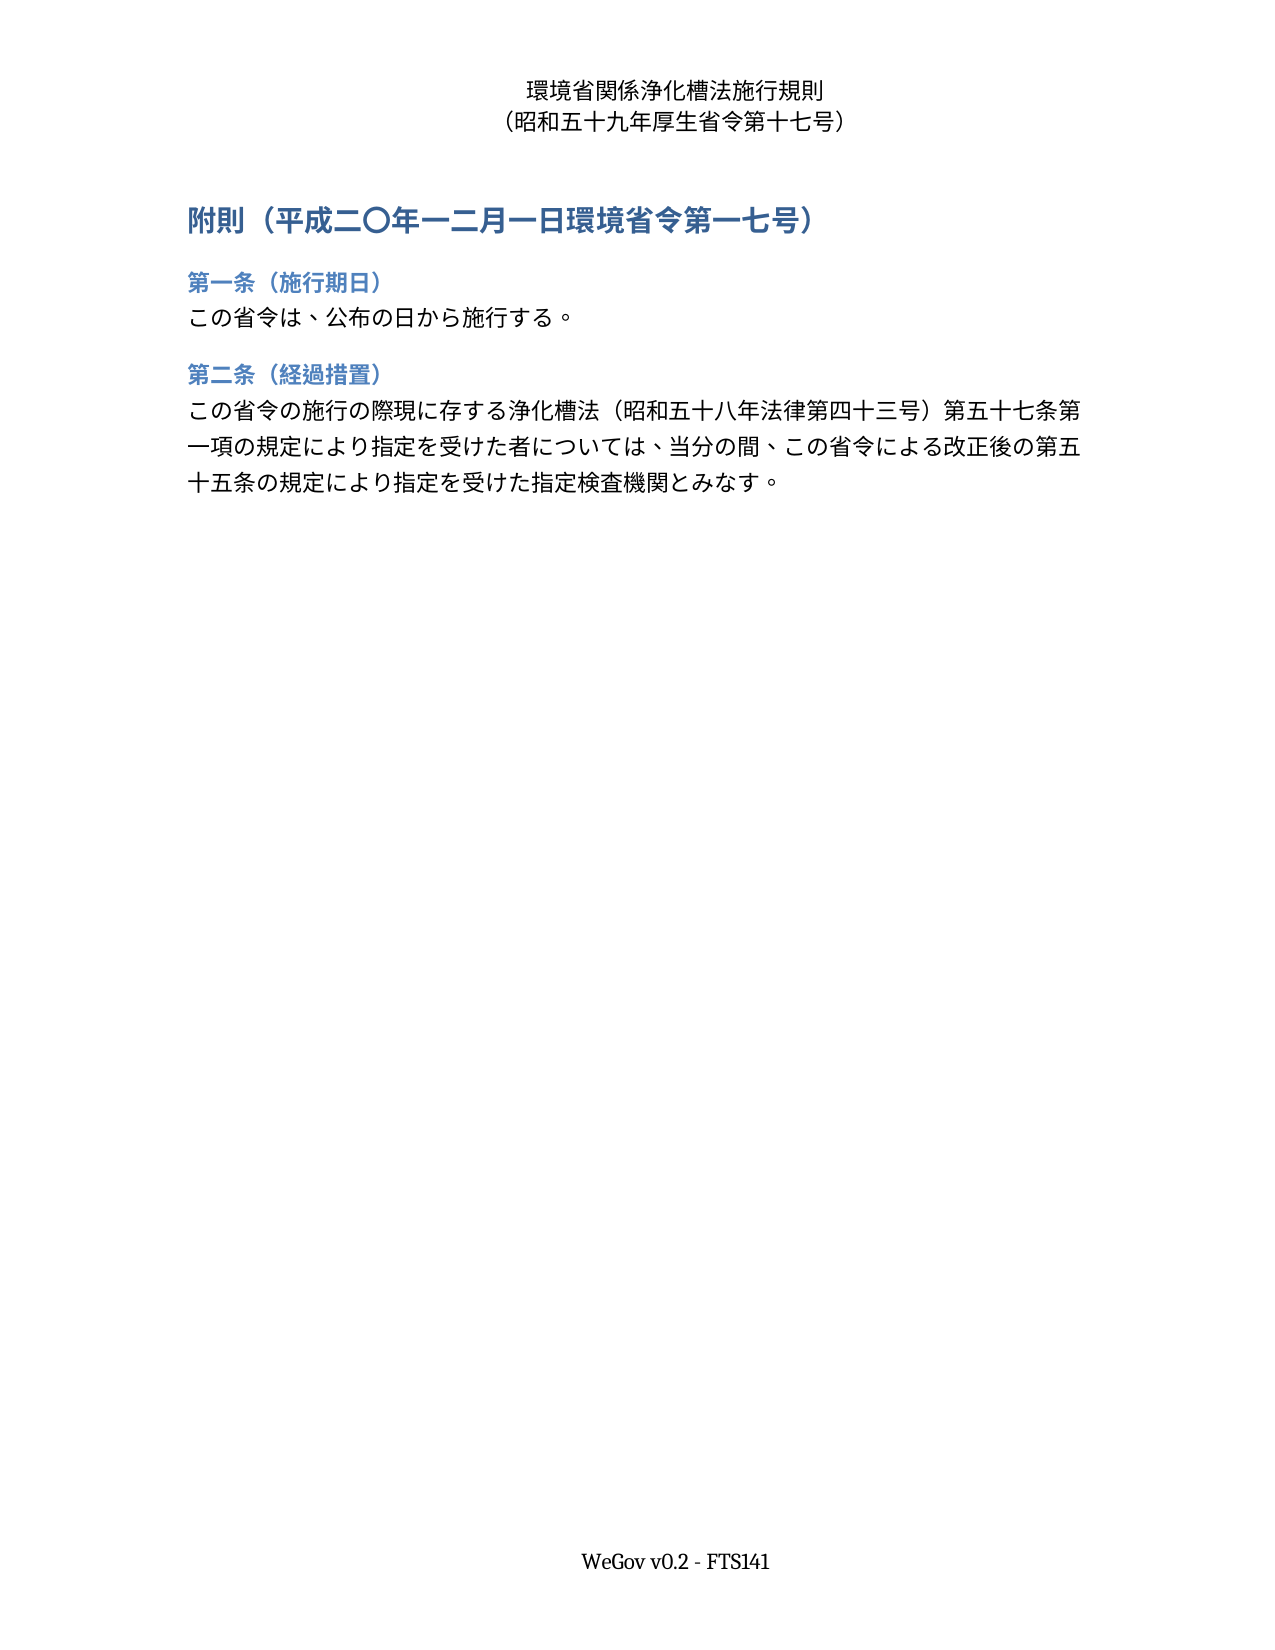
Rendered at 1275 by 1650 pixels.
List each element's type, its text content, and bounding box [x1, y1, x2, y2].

text この省令は、公布の日から施行する。 [187, 302, 1087, 334]
text この省令の施行の際現に存する浄化槽法（昭和五十八年法律第四十三号）第五十七条第一項の規定により指定を受けた者については、当分の間、この省令による改正後の第五十五条の規定により指定を受けた指定検査機関とみなす。 [187, 395, 1087, 498]
subtitle 第二条（経過措置） [187, 359, 1087, 390]
subtitle 附則（平成二〇年一二月一日環境省令第一七号） [187, 200, 1087, 240]
subtitle 第一条（施行期日） [187, 266, 1087, 298]
